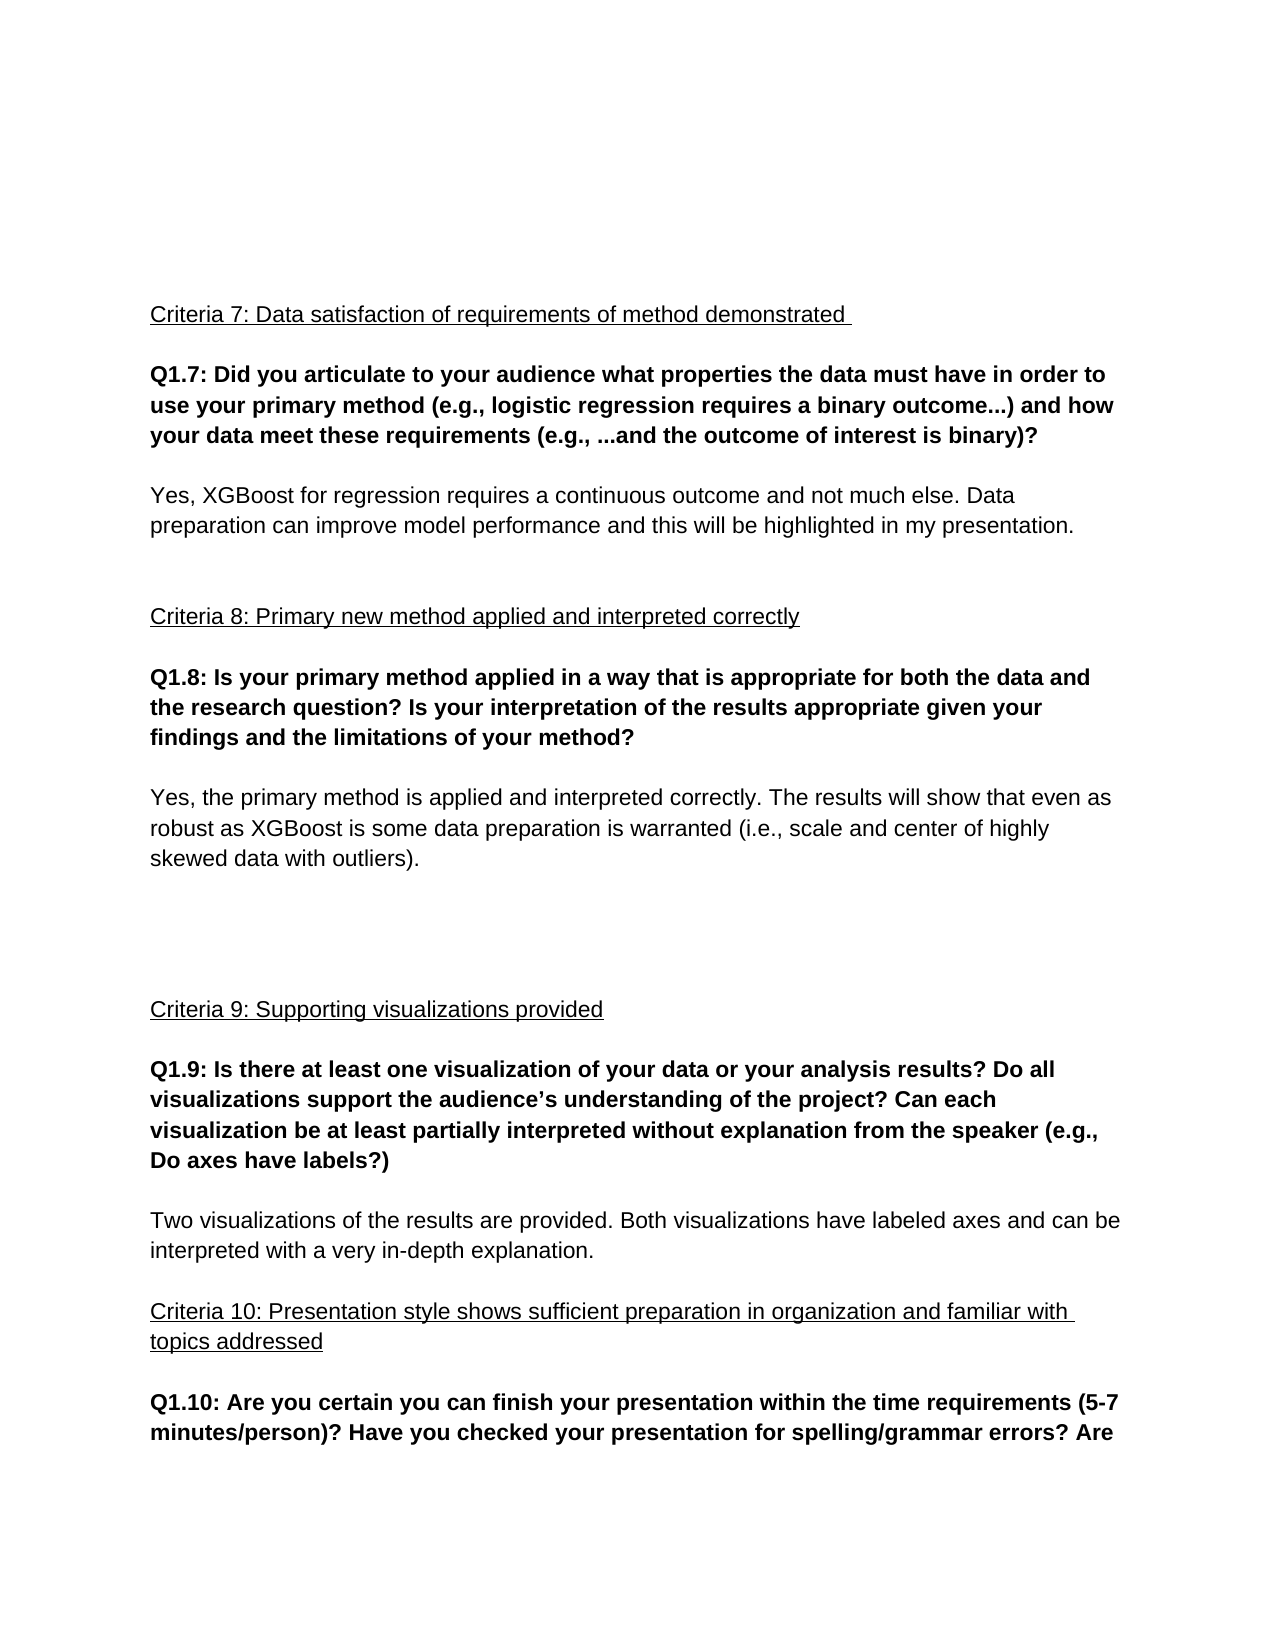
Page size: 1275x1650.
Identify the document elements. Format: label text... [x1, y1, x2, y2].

text Q1.7: Did you articulate to your audience what properties the data must have in order to use your primary method (e.g., logistic regression requires a binary outcome...) and how your data meet these requirements (e.g., ...and the outcome of interest is binary)? [150, 361, 1125, 448]
text Yes, XGBoost for regression requires a continuous outcome and not much else. Data preparation can improve model performance and this will be highlighted in my presentation. [150, 482, 1125, 539]
text Criteria 10: Presentation style shows sufficient preparation in organization and familiar with topics addressed [150, 1298, 1125, 1354]
text Q1.9: Is there at least one visualization of your data or your analysis results? Do all visualizations support the audience’s understanding of the project? Can each visualization be at least partially interpreted without explanation from the speaker (e.g., Do axes have labels?) [150, 1056, 1125, 1173]
text Yes, the primary method is applied and interpreted correctly. The results will show that even as robust as XGBoost is some data preparation is warranted (i.e., scale and center of highly skewed data with outliers). [150, 784, 1125, 871]
text Criteria 7: Data satisfaction of requirements of method demonstrated [150, 301, 1125, 327]
text Q1.8: Is your primary method applied in a way that is appropriate for both the data and the research question? Is your interpretation of the results appropriate given your findings and the limitations of your method? [150, 663, 1125, 750]
text Criteria 8: Primary new method applied and interpreted correctly [150, 603, 1125, 629]
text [150, 1388, 1125, 1445]
text Criteria 9: Supporting visualizations provided [150, 996, 1125, 1022]
text Two visualizations of the results are provided. Both visualizations have labeled axes and can be interpreted with a very in-depth explanation. [150, 1207, 1125, 1264]
